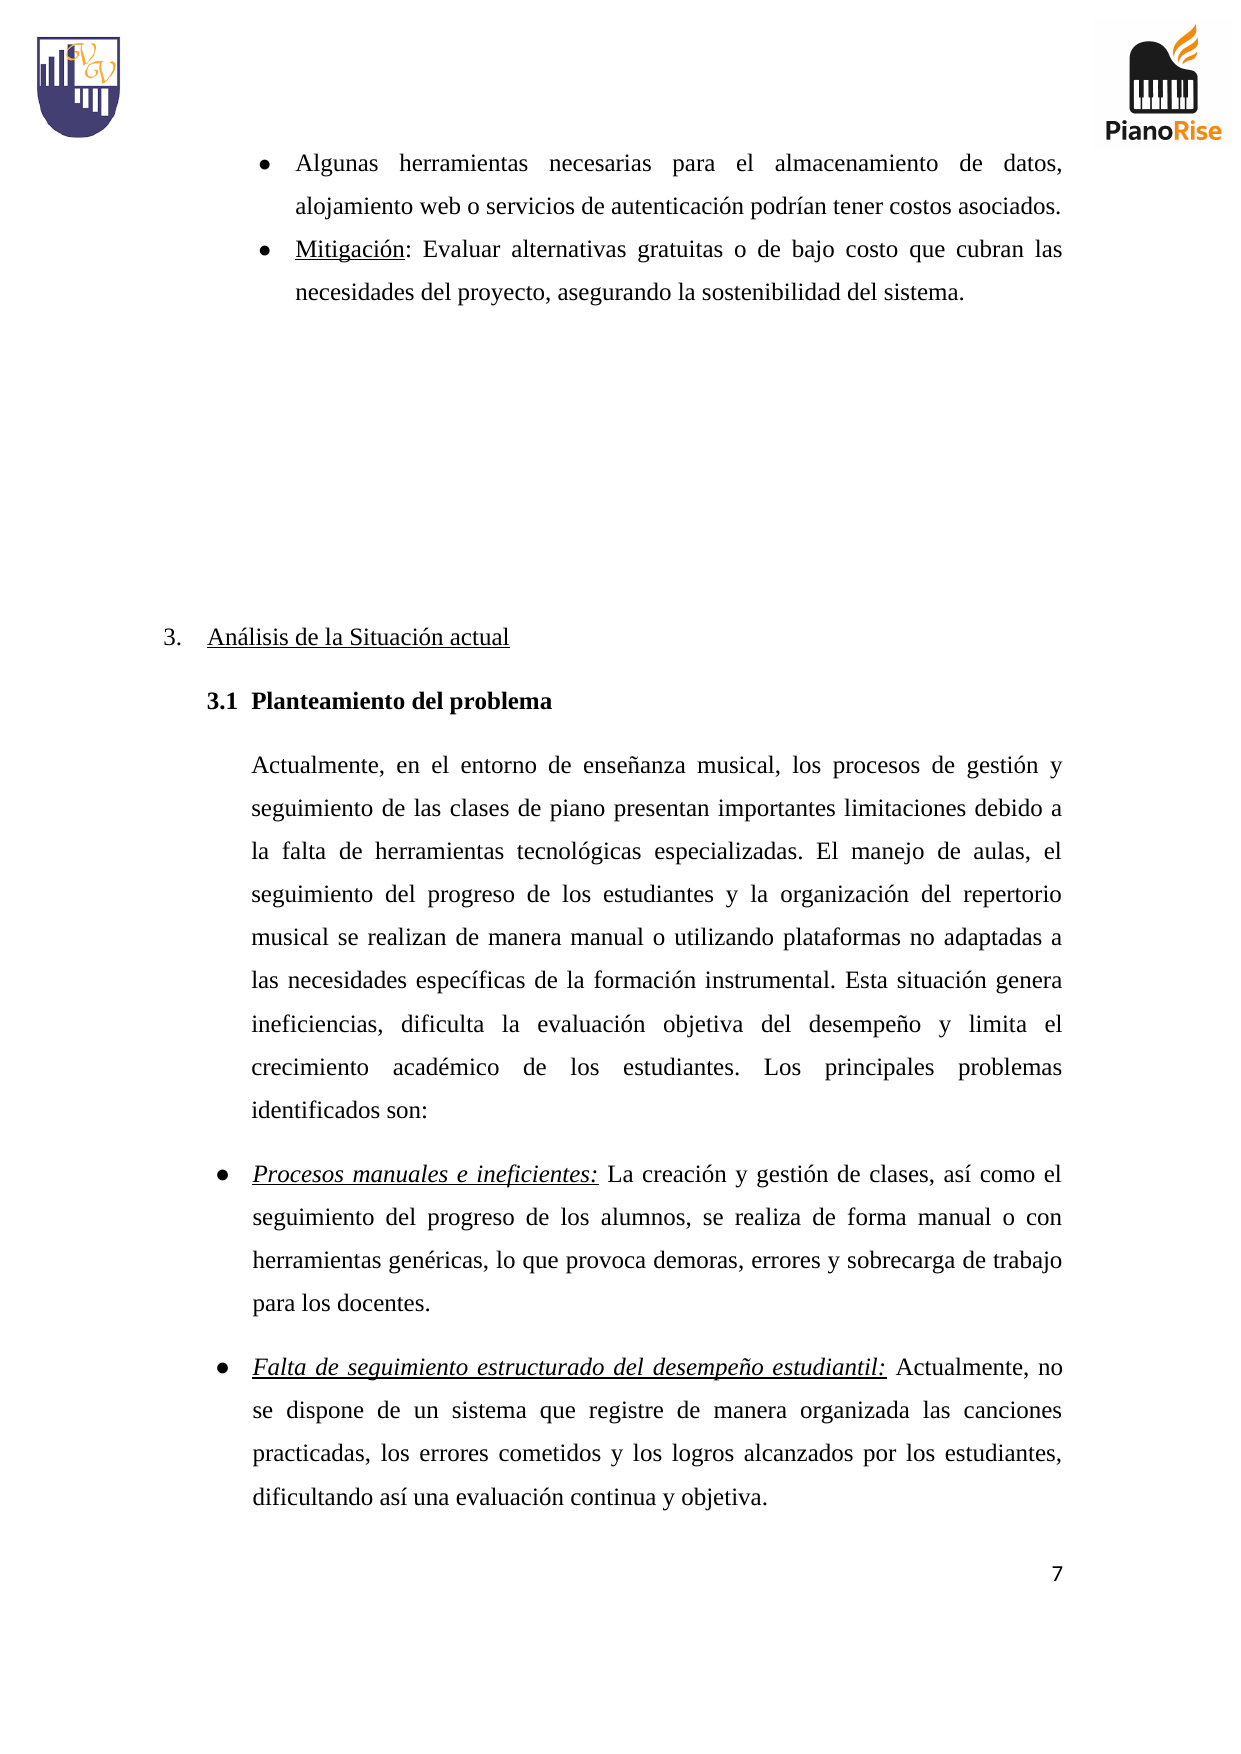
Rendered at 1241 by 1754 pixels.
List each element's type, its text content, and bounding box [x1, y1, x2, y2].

picture [1094, 19, 1233, 149]
list Falta de seguimiento estructurado del desempeño estudiantil: Actualmente, no se dispone de un sistema que registre de manera organizada las canciones practicadas, los errores cometidos y los logros alcanzados por los estudiantes, dificultando así una evaluación continua y objetiva. [215, 1352, 1063, 1510]
list Planteamiento del problema [207, 686, 1063, 715]
text Actualmente, en el entorno de enseñanza musical, los procesos de gestión y seguimiento de las clases de piano presentan importantes limitaciones debido a la falta de herramientas tecnológicas especializadas. El manejo de aulas, el seguimiento del progreso de los estudiantes y la organización del repertorio musical se realizan de manera manual o utilizando plataformas no adaptadas a las necesidades específicas de la formación instrumental. Esta situación genera ineficiencias, dificulta la evaluación objetiva del desempeño y limita el crecimiento académico de los estudiantes. Los principales problemas identificados son: [251, 750, 1063, 1124]
list Algunas herramientas necesarias para el almacenamiento de datos, alojamiento web o servicios de autenticación podrían tener costos asociados. [258, 148, 1063, 219]
list Procesos manuales e ineficientes: La creación y gestión de clases, así como el seguimiento del progreso de los alumnos, se realiza de forma manual o con herramientas genéricas, lo que provoca demoras, errores y sobrecarga de trabajo para los docentes. [215, 1159, 1063, 1317]
picture [25, 18, 135, 148]
list Mitigación: Evaluar alternativas gratuitas o de bajo costo que cubran las necesidades del proyecto, asegurando la sostenibilidad del sistema. [258, 234, 1063, 306]
list Análisis de la Situación actual [163, 622, 1063, 651]
